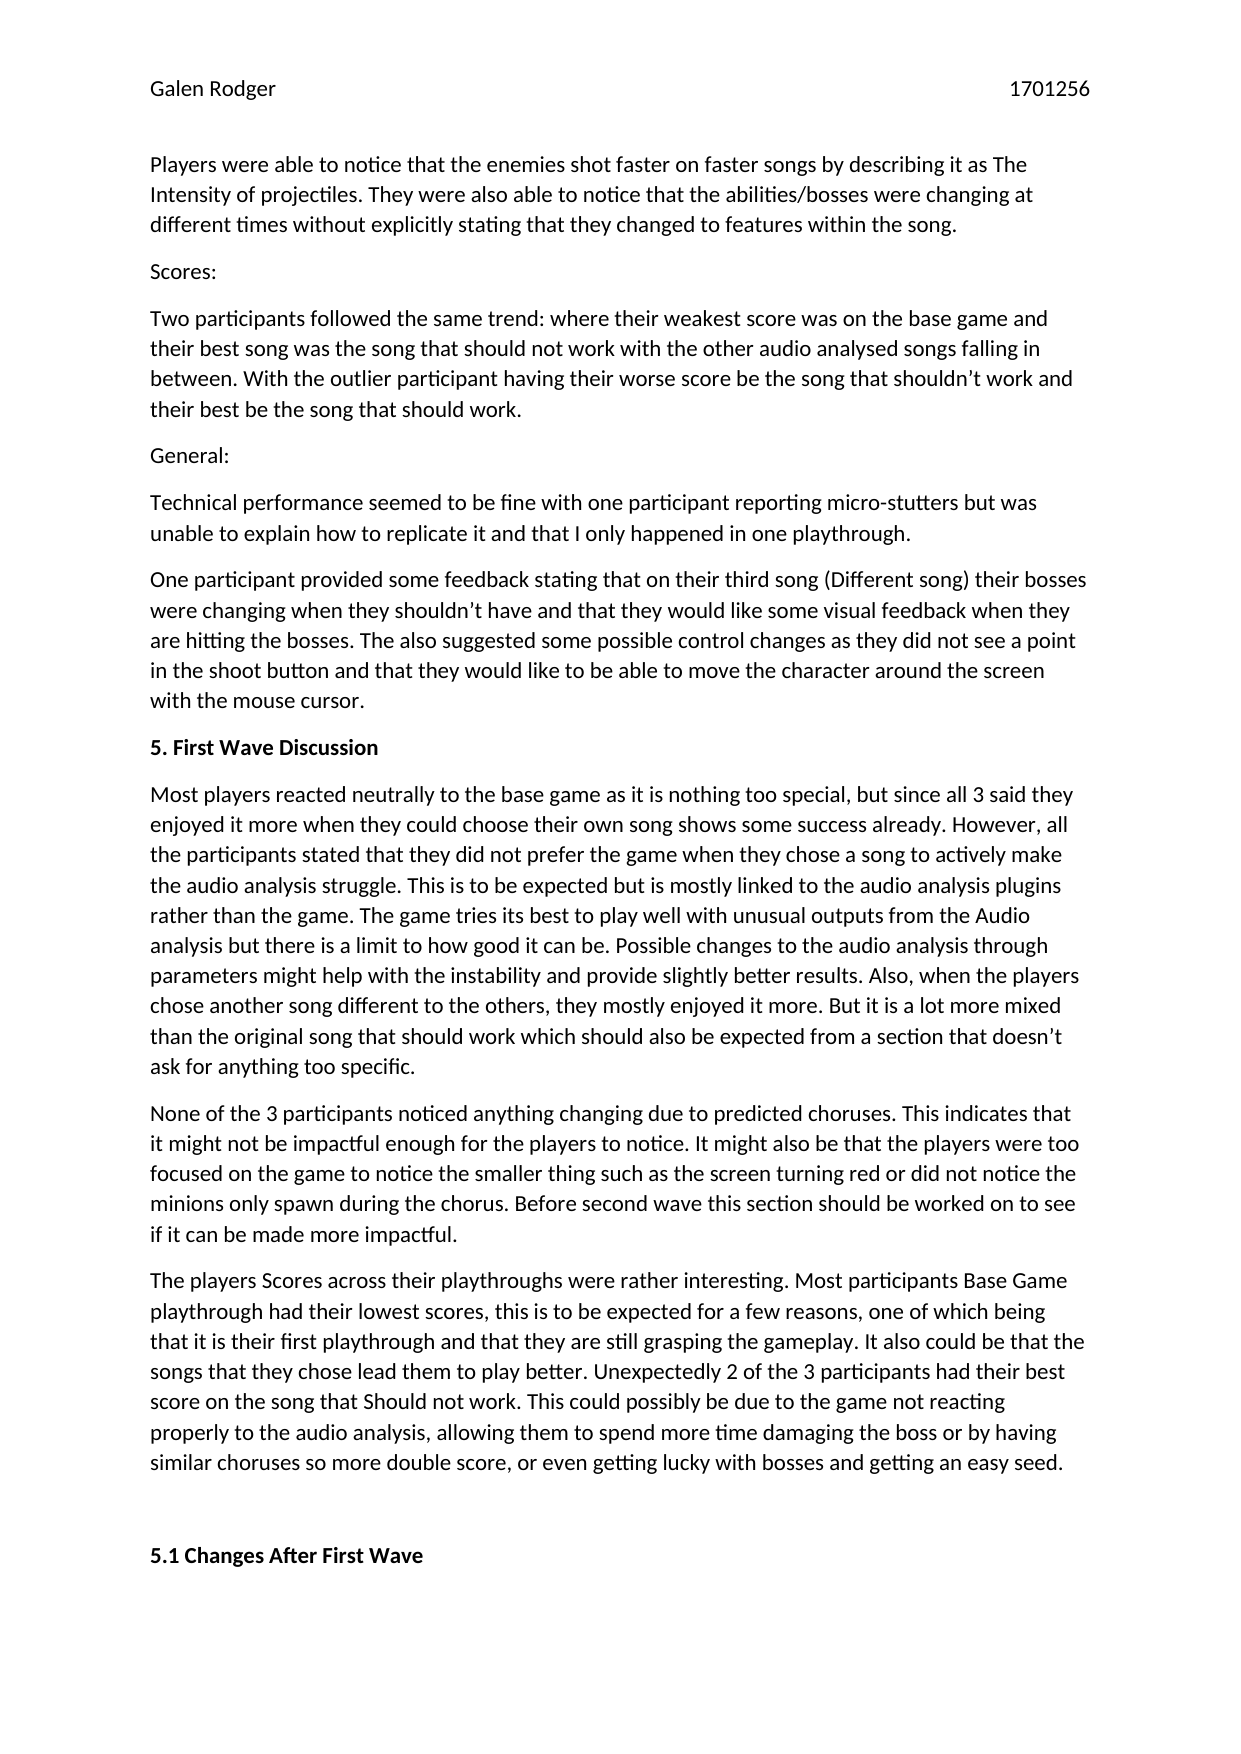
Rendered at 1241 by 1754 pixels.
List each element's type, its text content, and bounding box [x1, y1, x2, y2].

text Two participants followed the same trend: where their weakest score was on the base game and their best song was the song that should not work with the other audio analysed songs falling in between. With the outlier participant having their worse score be the song that shouldn’t work and their best be the song that should work. [150, 304, 1090, 423]
text Technical performance seemed to be fine with one participant reporting micro-stutters but was unable to explain how to replicate it and that I only happened in one playthrough. [150, 488, 1090, 547]
text 5. First Wave Discussion [150, 733, 1090, 761]
text Players were able to notice that the enemies shot faster on faster songs by describing it as The Intensity of projectiles. They were also able to notice that the abilities/bosses were changing at different times without explicitly stating that they changed to features within the song. [150, 150, 1090, 238]
text 5.1 Changes After First Wave [150, 1542, 1090, 1570]
text General: [150, 442, 1090, 470]
text One participant provided some feedback stating that on their third song (Different song) their bosses were changing when they shouldn’t have and that they would like some visual feedback when they are hitting the bosses. The also suggested some possible control changes as they did not see a point in the shoot button and that they would like to be able to move the character around the screen with the mouse cursor. [150, 566, 1090, 714]
text Scores: [150, 257, 1090, 285]
text Most players reacted neutrally to the base game as it is nothing too special, but since all 3 said they enjoyed it more when they could choose their own song shows some success already. However, all the participants stated that they did not prefer the game when they chose a song to actively make the audio analysis struggle. This is to be expected but is mostly linked to the audio analysis plugins rather than the game. The game tries its best to play well with unusual outputs from the Audio analysis but there is a limit to how good it can be. Possible changes to the audio analysis through parameters might help with the instability and provide slightly better results. Also, when the players chose another song different to the others, they mostly enjoyed it more. But it is a lot more mixed than the original song that should work which should also be expected from a section that doesn’t ask for anything too specific. [150, 780, 1090, 1080]
